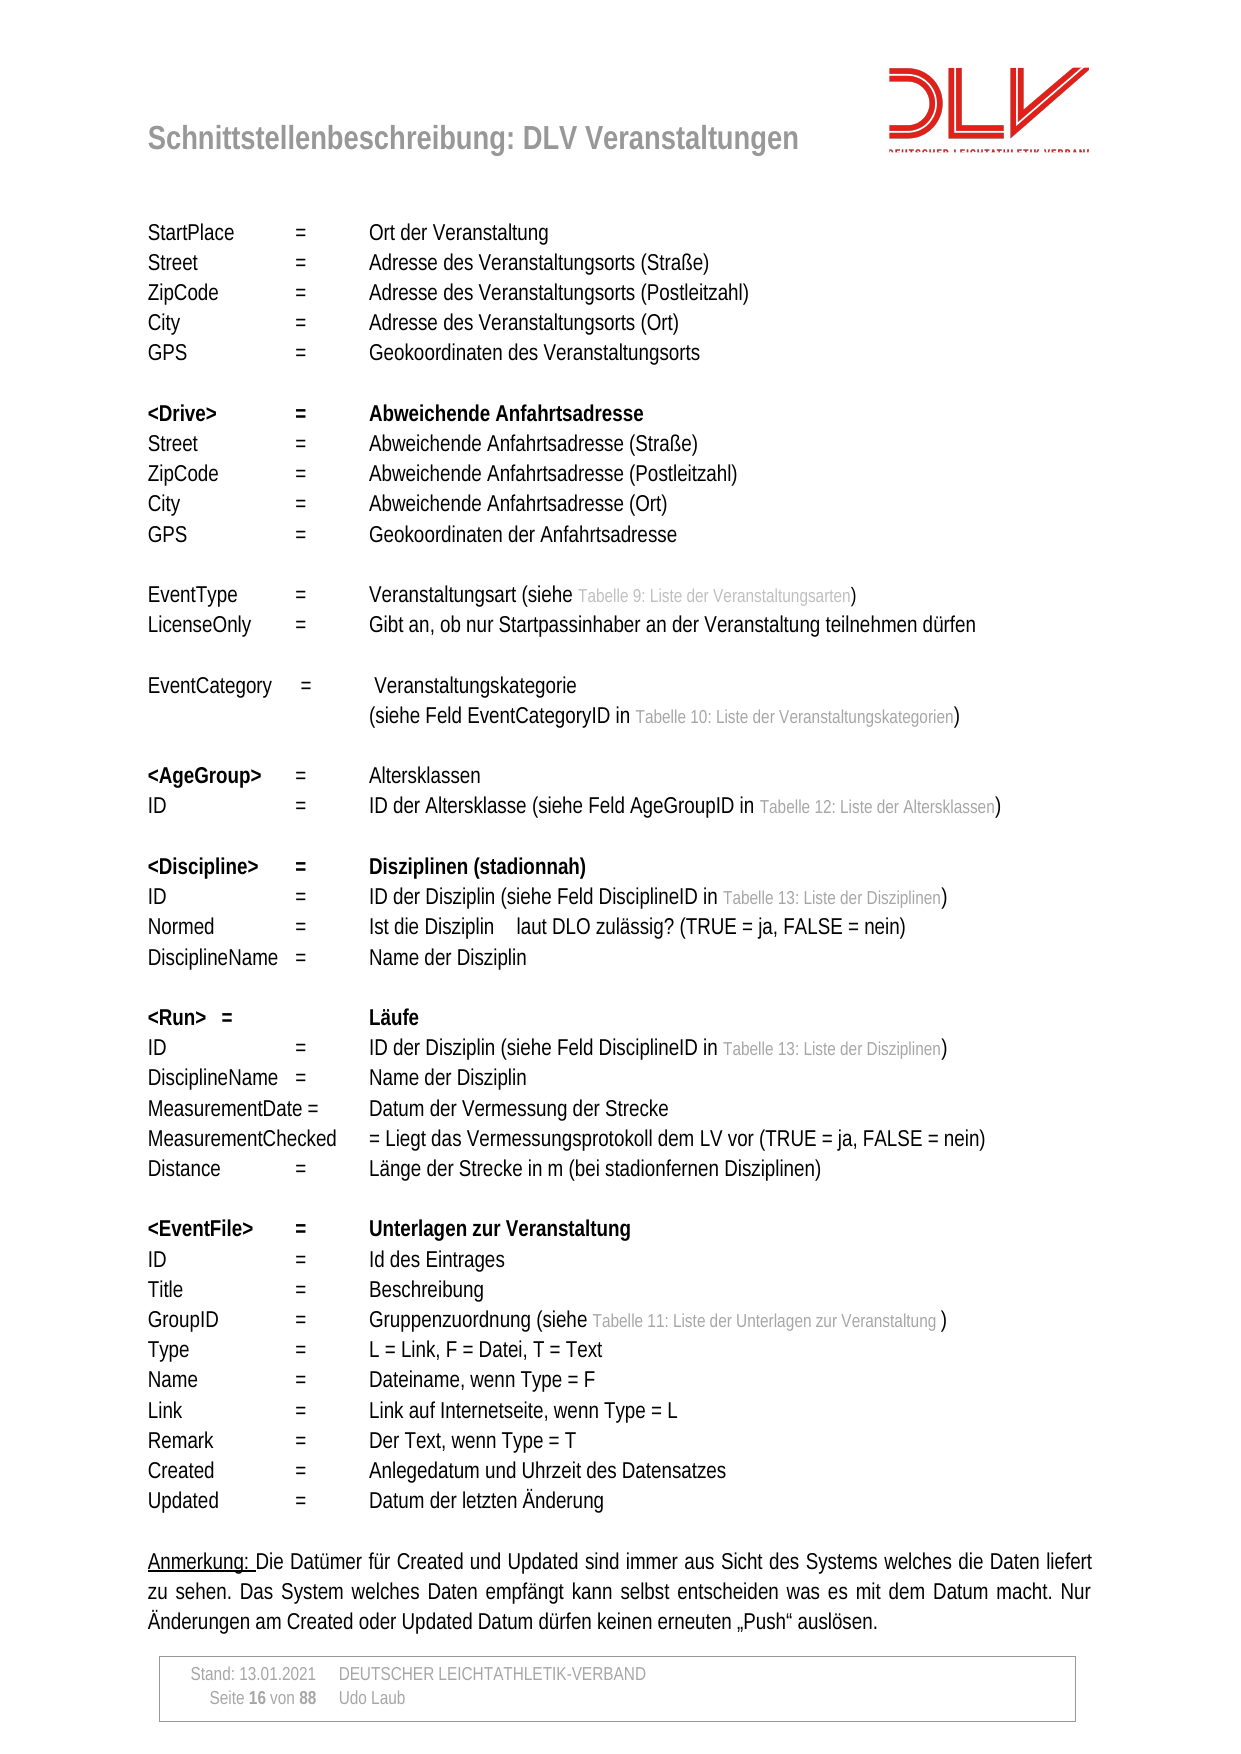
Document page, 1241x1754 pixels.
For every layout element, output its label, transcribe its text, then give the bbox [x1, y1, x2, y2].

text City = Abweichende Anfahrtsadresse (Ort) [148, 490, 1092, 517]
text ID = ID der Altersklasse (siehe Feld AgeGroupID in Tabelle 12: Liste der Altersklassen) [148, 792, 1092, 819]
text <Drive> = Abweichende Anfahrtsadresse [148, 400, 1092, 426]
text City = Adresse des Veranstaltungsorts (Ort) [148, 309, 1092, 336]
text Distance = Länge der Strecke in m (bei stadionfernen Disziplinen) [148, 1155, 1092, 1181]
text Title = Beschreibung [148, 1276, 1092, 1302]
text <AgeGroup> = Altersklassen [148, 762, 1092, 789]
text GroupID = Gruppenzuordnung (siehe Tabelle 11: Liste der Unterlagen zur Veranstaltung ) [148, 1306, 1092, 1332]
text MeasurementChecked = Liegt das Vermessungsprotokoll dem LV vor (TRUE = ja, FALSE = nein) [148, 1125, 1092, 1151]
text LicenseOnly = Gibt an, ob nur Startpassinhaber an der Veranstaltung teilnehmen dürfen [148, 611, 1092, 638]
text MeasurementDate = Datum der Vermessung der Strecke [148, 1094, 1092, 1121]
text GPS = Geokoordinaten des Veranstaltungsorts [148, 339, 1092, 366]
text EventType = Veranstaltungsart (siehe Tabelle 9: Liste der Veranstaltungsarten) [148, 581, 1092, 607]
text DisciplineName = Name der Disziplin [148, 943, 1092, 970]
text Link = Link auf Internetseite, wenn Type = L [148, 1397, 1092, 1423]
text Street = Abweichende Anfahrtsadresse (Straße) [148, 430, 1092, 456]
text (siehe Feld EventCategoryID in Tabelle 10: Liste der Veranstaltungskategorien) [295, 702, 1092, 758]
text <Discipline> = Disziplinen (stadionnah) [148, 853, 1092, 879]
text ID = Id des Eintrages [148, 1246, 1092, 1272]
text GPS = Geokoordinaten der Anfahrtsadresse [148, 521, 1092, 547]
text Name = Dateiname, wenn Type = F [148, 1366, 1092, 1393]
text Updated = Datum der letzten Änderung [148, 1487, 1092, 1514]
text <EventFile> = Unterlagen zur Veranstaltung [148, 1215, 1092, 1242]
text StartPlace = Ort der Veranstaltung [148, 218, 1092, 245]
text <Run> = Läufe [148, 1004, 1092, 1030]
text Anmerkung: Die Datümer für Created und Updated sind immer aus Sicht des Systems welches die Daten liefert zu sehen. Das System welches Daten empfängt kann selbst entscheiden was es mit dem Datum macht. Nur Änderungen am Created oder Updated Datum dürfen keinen erneuten „Push“ auslösen. [148, 1548, 1092, 1634]
text Type = L = Link, F = Datei, T = Text [148, 1336, 1092, 1363]
text ZipCode = Adresse des Veranstaltungsorts (Postleitzahl) [148, 279, 1092, 305]
text Normed = Ist die Disziplin laut DLO zulässig? (TRUE = ja, FALSE = nein) [148, 913, 1092, 940]
text DisciplineName = Name der Disziplin [148, 1064, 1092, 1091]
text EventCategory = Veranstaltungskategorie [148, 672, 1092, 698]
text Created = Anlegedatum und Uhrzeit des Datensatzes [148, 1457, 1092, 1483]
text Remark = Der Text, wenn Type = T [148, 1427, 1092, 1453]
text ZipCode = Abweichende Anfahrtsadresse (Postleitzahl) [148, 460, 1092, 487]
picture [888, 67, 1089, 152]
text ID = ID der Disziplin (siehe Feld DisciplineID in Tabelle 13: Liste der Disziplinen) [148, 883, 1092, 909]
text Street = Adresse des Veranstaltungsorts (Straße) [148, 249, 1092, 275]
text ID = ID der Disziplin (siehe Feld DisciplineID in Tabelle 13: Liste der Disziplinen) [148, 1034, 1092, 1061]
